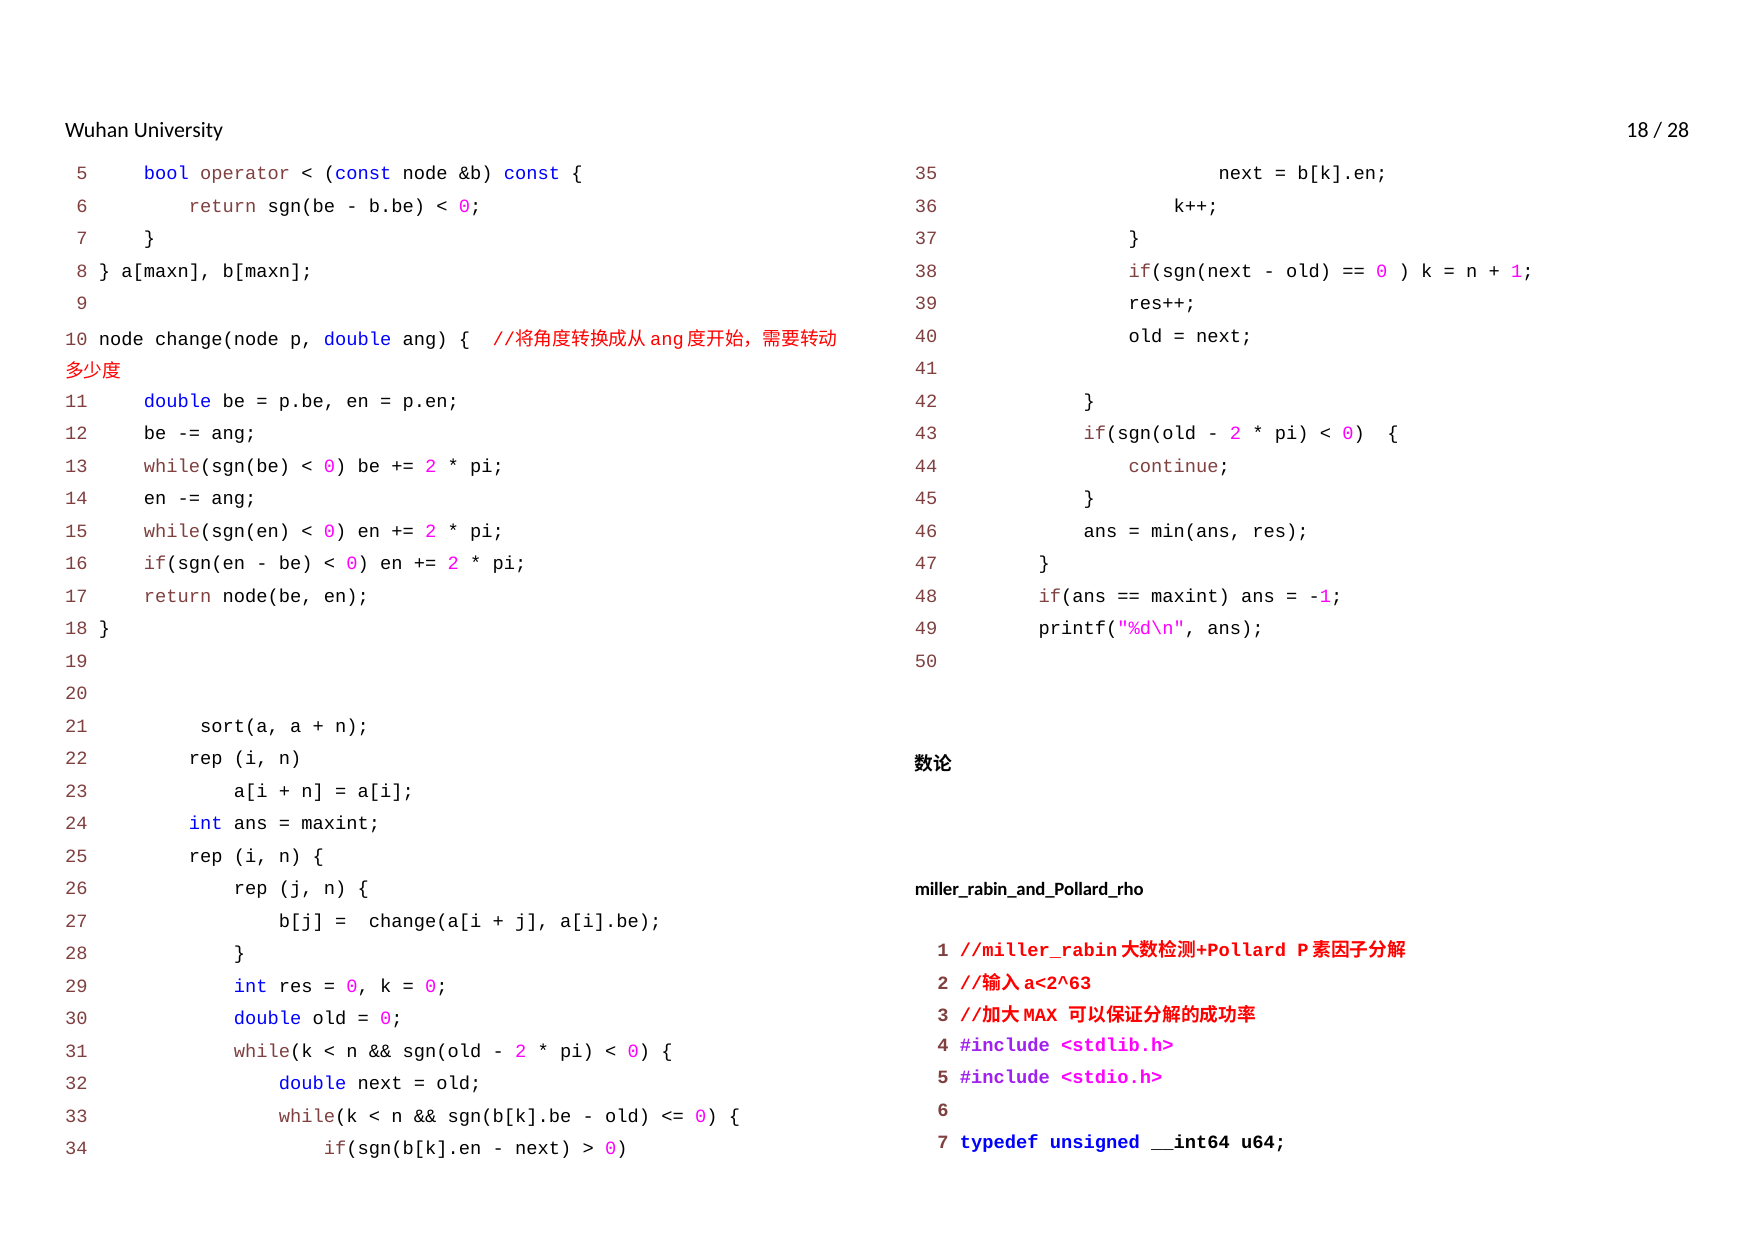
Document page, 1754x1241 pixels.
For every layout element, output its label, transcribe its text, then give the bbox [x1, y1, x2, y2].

text 16 if(sgn(en - be) < 0) en += 2 * pi; [65, 548, 839, 581]
subtitle 数论 [914, 746, 1689, 779]
text 10 node change(node p, double ang) { //将角度转换成从ang度开始，需要转动多少度 [65, 321, 839, 386]
text 38 if(sgn(next - old) == 0 ) k = n + 1; [914, 256, 1689, 288]
text 23 a[i + n] = a[i]; [65, 776, 839, 808]
text 3 //加大MAX 可以保证分解的成功率 [914, 997, 1689, 1030]
text 50 [914, 646, 1689, 678]
text 5 bool operator < (const node &b) const { [65, 158, 839, 191]
text 17 return node(be, en); [65, 581, 839, 613]
text 11 double be = p.be, en = p.en; [65, 386, 839, 418]
text 20 [65, 678, 839, 711]
text 28 } [65, 938, 839, 971]
text 6 [914, 1095, 1689, 1127]
text 5 #include <stdio.h> [914, 1062, 1689, 1095]
text 19 [65, 646, 839, 678]
text 7 } [65, 223, 839, 256]
text 26 rep (j, n) { [65, 873, 839, 906]
text 46 ans = min(ans, res); [914, 516, 1689, 548]
text 22 rep (i, n) [65, 743, 839, 776]
text 2 //输入 a<2^63 [914, 965, 1689, 997]
text 41 [914, 353, 1689, 386]
text 30 double old = 0; [65, 1003, 839, 1036]
text 14 en -= ang; [65, 483, 839, 516]
text 49 printf("%d\n", ans); [914, 613, 1689, 646]
text 47 } [914, 548, 1689, 581]
text 9 [65, 288, 839, 321]
text 1 //miller_rabin大数检测+Pollard P素因子分解 [914, 932, 1689, 965]
subtitle miller_rabin_and_Pollard_rho [914, 873, 1689, 905]
text 13 while(sgn(be) < 0) be += 2 * pi; [65, 451, 839, 483]
text 29 int res = 0, k = 0; [65, 971, 839, 1003]
text 44 continue; [914, 451, 1689, 483]
text 35 next = b[k].en; [914, 158, 1689, 191]
text 40 old = next; [914, 321, 1689, 353]
text 27 b[j] = change(a[i + j], a[i].be); [65, 906, 839, 938]
text 15 while(sgn(en) < 0) en += 2 * pi; [65, 516, 839, 548]
text 25 rep (i, n) { [65, 841, 839, 873]
text 32 double next = old; [65, 1068, 839, 1101]
text 18 } [65, 613, 839, 646]
text 8 } a[maxn], b[maxn]; [65, 256, 839, 288]
text 43 if(sgn(old - 2 * pi) < 0) { [914, 418, 1689, 451]
text 7 typedef unsigned __int64 u64; [914, 1127, 1689, 1160]
text 48 if(ans == maxint) ans = -1; [914, 581, 1689, 613]
text 6 return sgn(be - b.be) < 0; [65, 191, 839, 223]
text 39 res++; [914, 288, 1689, 321]
text 36 k++; [914, 191, 1689, 223]
text 4 #include <stdlib.h> [914, 1030, 1689, 1062]
text 12 be -= ang; [65, 418, 839, 451]
text 34 if(sgn(b[k].en - next) > 0) [65, 1133, 839, 1166]
text 45 } [914, 483, 1689, 516]
text 42 } [914, 386, 1689, 418]
text 24 int ans = maxint; [65, 808, 839, 841]
text 21 sort(a, a + n); [65, 711, 839, 743]
text 31 while(k < n && sgn(old - 2 * pi) < 0) { [65, 1036, 839, 1068]
text 33 while(k < n && sgn(b[k].be - old) <= 0) { [65, 1101, 839, 1133]
text 37 } [914, 223, 1689, 256]
